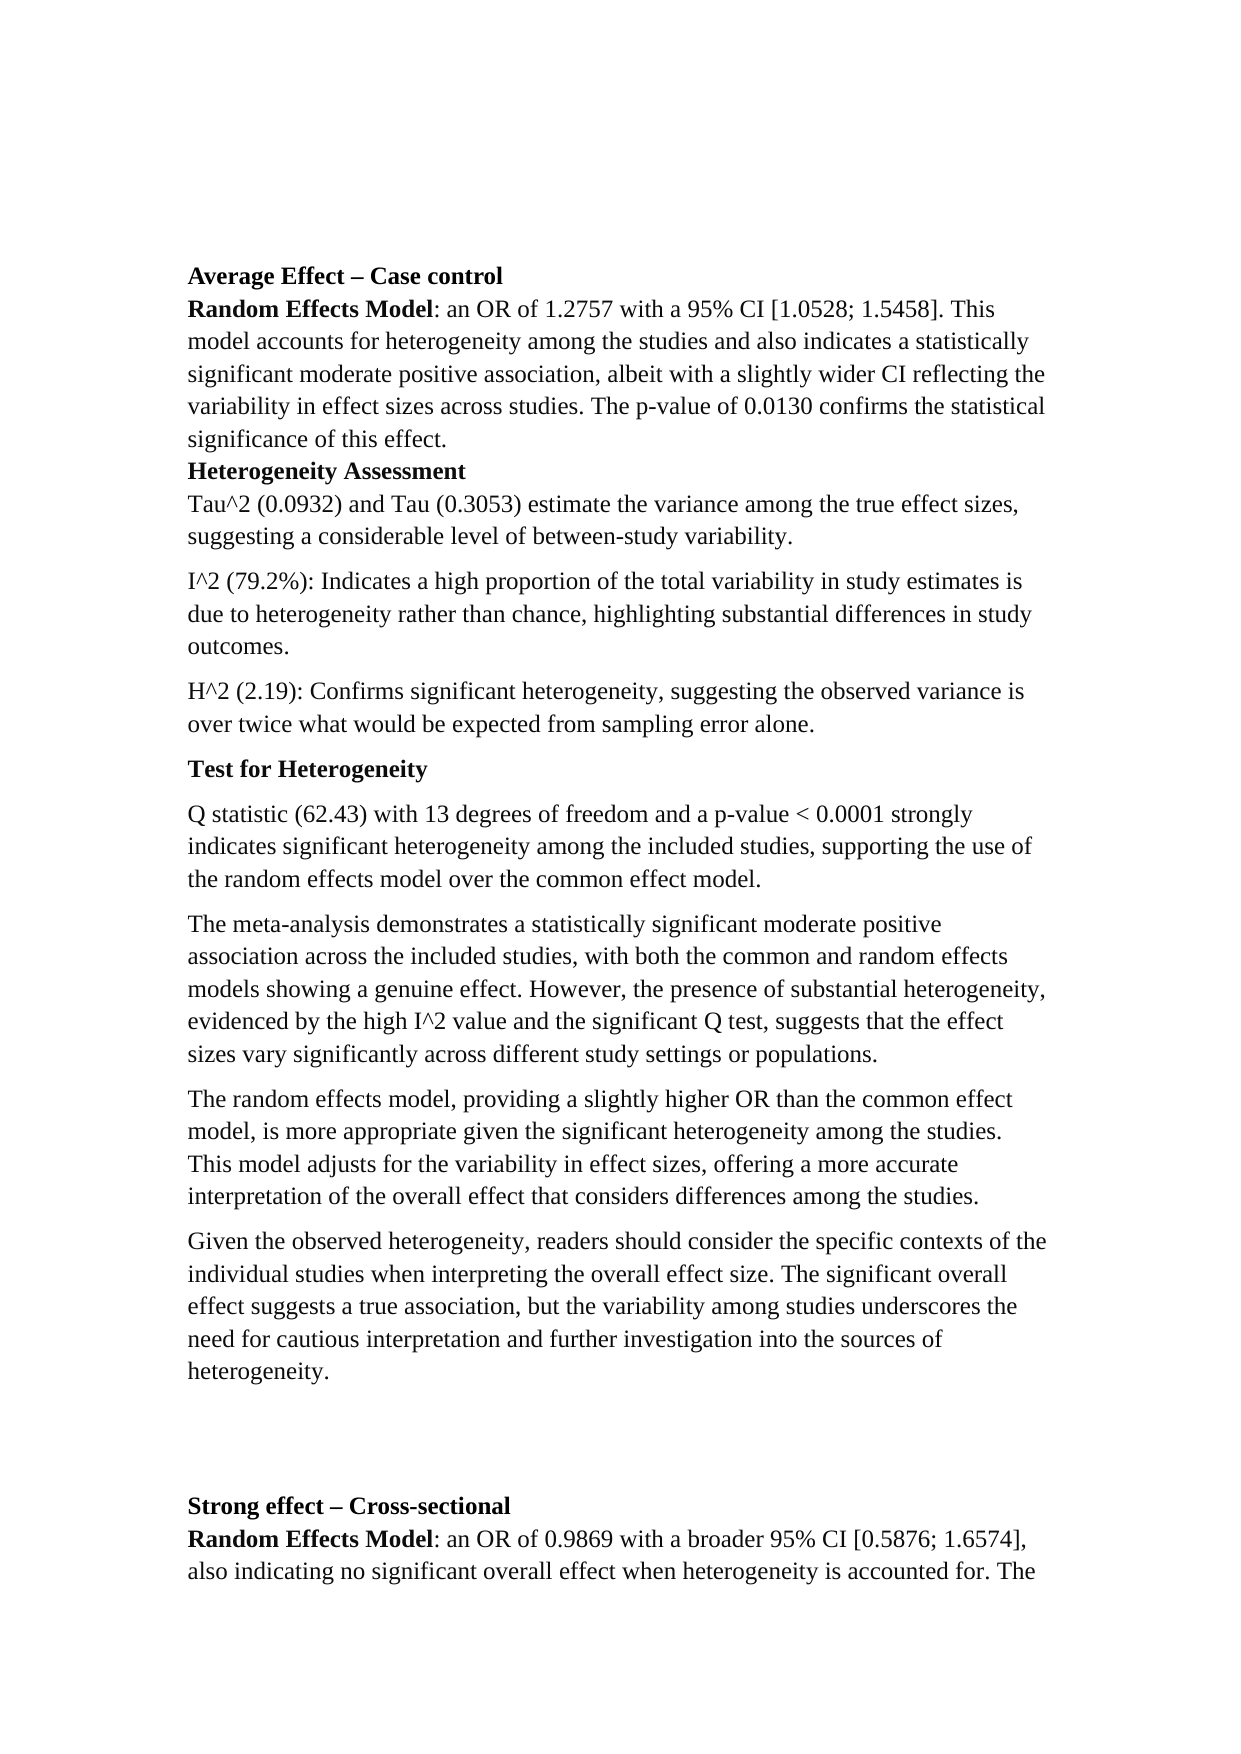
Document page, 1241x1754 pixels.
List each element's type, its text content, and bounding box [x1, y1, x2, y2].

text H^2 (2.19): Confirms significant heterogeneity, suggesting the observed variance is over twice what would be expected from sampling error alone. [187, 674, 1053, 739]
text Q statistic (62.43) with 13 degrees of freedom and a p-value < 0.0001 strongly indicates significant heterogeneity among the included studies, supporting the use of the random effects model over the common effect model. [187, 797, 1053, 894]
text Average Effect – Case control [187, 259, 1053, 292]
text Test for Heterogeneity [187, 752, 1053, 784]
text Random Effects Model: an OR of 1.2757 with a 95% CI [1.0528; 1.5458]. This model accounts for heterogeneity among the studies and also indicates a statistically significant moderate positive association, albeit with a slightly wider CI reflecting the variability in effect sizes across studies. The p-value of 0.0130 confirms the statistical significance of this effect. [187, 292, 1053, 454]
text Given the observed heterogeneity, readers should consider the specific contexts of the individual studies when interpreting the overall effect size. The significant overall effect suggests a true association, but the variability among studies underscores the need for cautious interpretation and further investigation into the sources of heterogeneity. [187, 1224, 1053, 1387]
text The random effects model, providing a slightly higher OR than the common effect model, is more appropriate given the significant heterogeneity among the studies. This model adjusts for the variability in effect sizes, offering a more accurate interpretation of the overall effect that considers differences among the studies. [187, 1082, 1053, 1212]
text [187, 1522, 1053, 1587]
text I^2 (79.2%): Indicates a high proportion of the total variability in study estimates is due to heterogeneity rather than chance, highlighting substantial differences in study outcomes. [187, 564, 1053, 662]
text Strong effect – Cross-sectional [187, 1489, 1053, 1522]
text The meta-analysis demonstrates a statistically significant moderate positive association across the included studies, with both the common and random effects models showing a genuine effect. However, the presence of substantial heterogeneity, evidenced by the high I^2 value and the significant Q test, suggests that the effect sizes vary significantly across different study settings or populations. [187, 907, 1053, 1069]
text Heterogeneity Assessment [187, 454, 1053, 487]
text Tau^2 (0.0932) and Tau (0.3053) estimate the variance among the true effect sizes, suggesting a considerable level of between-study variability. [187, 487, 1053, 552]
